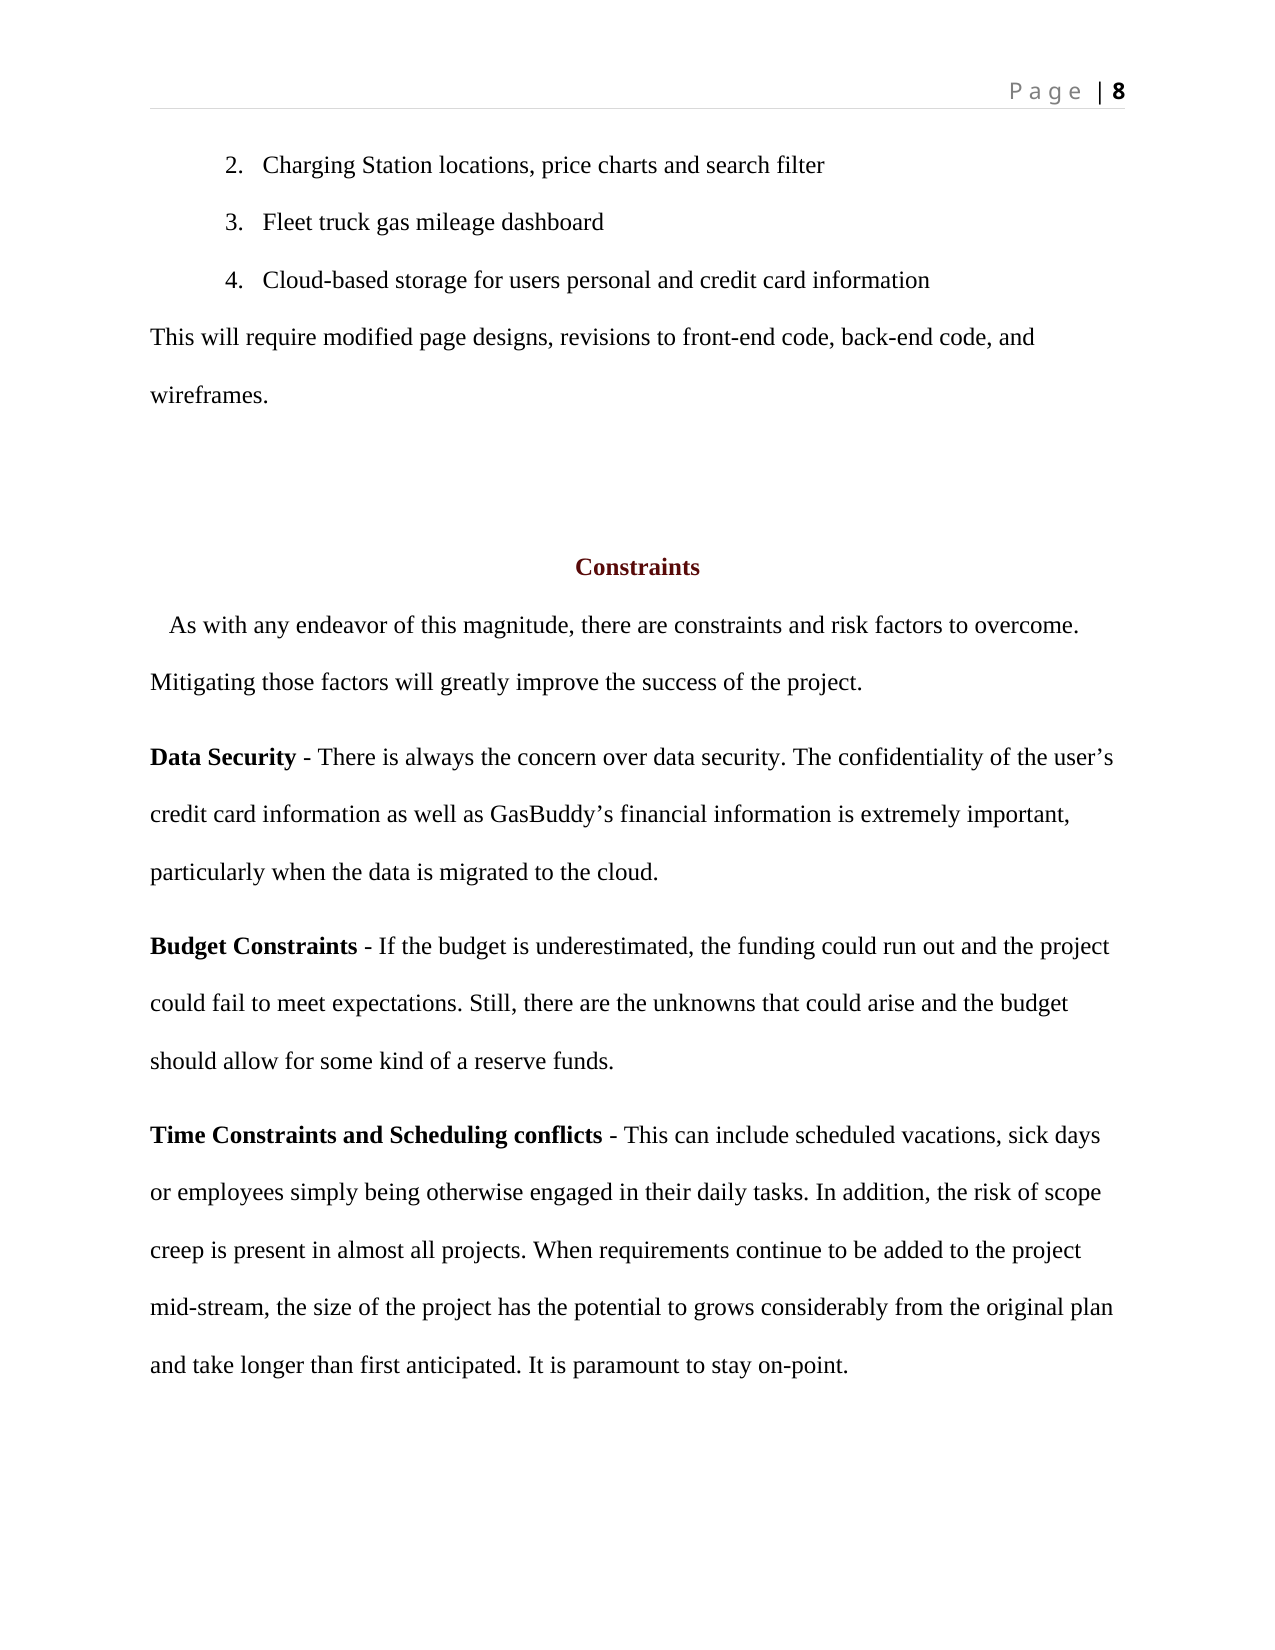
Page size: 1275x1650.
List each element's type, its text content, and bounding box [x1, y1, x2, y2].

text Data Security - There is always the concern over data security. The confidentiality of the user’s credit card information as well as GasBuddy’s financial information is extremely important, particularly when the data is migrated to the cloud. [150, 742, 1125, 885]
text This will require modified page designs, revisions to front-end code, back-end code, and wireframes. [150, 322, 1125, 409]
text As with any endeavor of this magnitude, there are constraints and risk factors to overcome. Mitigating those factors will greatly improve the success of the project. [150, 610, 1125, 696]
text Budget Constraints - If the budget is underestimated, the funding could run out and the project could fail to meet expectations. Still, there are the unknowns that could arise and the budget should allow for some kind of a reserve funds. [150, 931, 1125, 1074]
text Time Constraints and Scheduling conflicts - This can include scheduled vacations, sick days or employees simply being otherwise engaged in their daily tasks. In addition, the risk of scope creep is present in almost all projects. When requirements continue to be added to the project mid-stream, the size of the project has the potential to grows considerably from the original plan and take longer than first anticipated. It is paramount to stay on-point. [150, 1120, 1125, 1379]
text Constraints [150, 552, 1125, 581]
list Cloud-based storage for users personal and credit card information [225, 265, 1125, 294]
list Charging Station locations, price charts and search filter [225, 150, 1125, 179]
list Fleet truck gas mileage dashboard [225, 207, 1125, 236]
